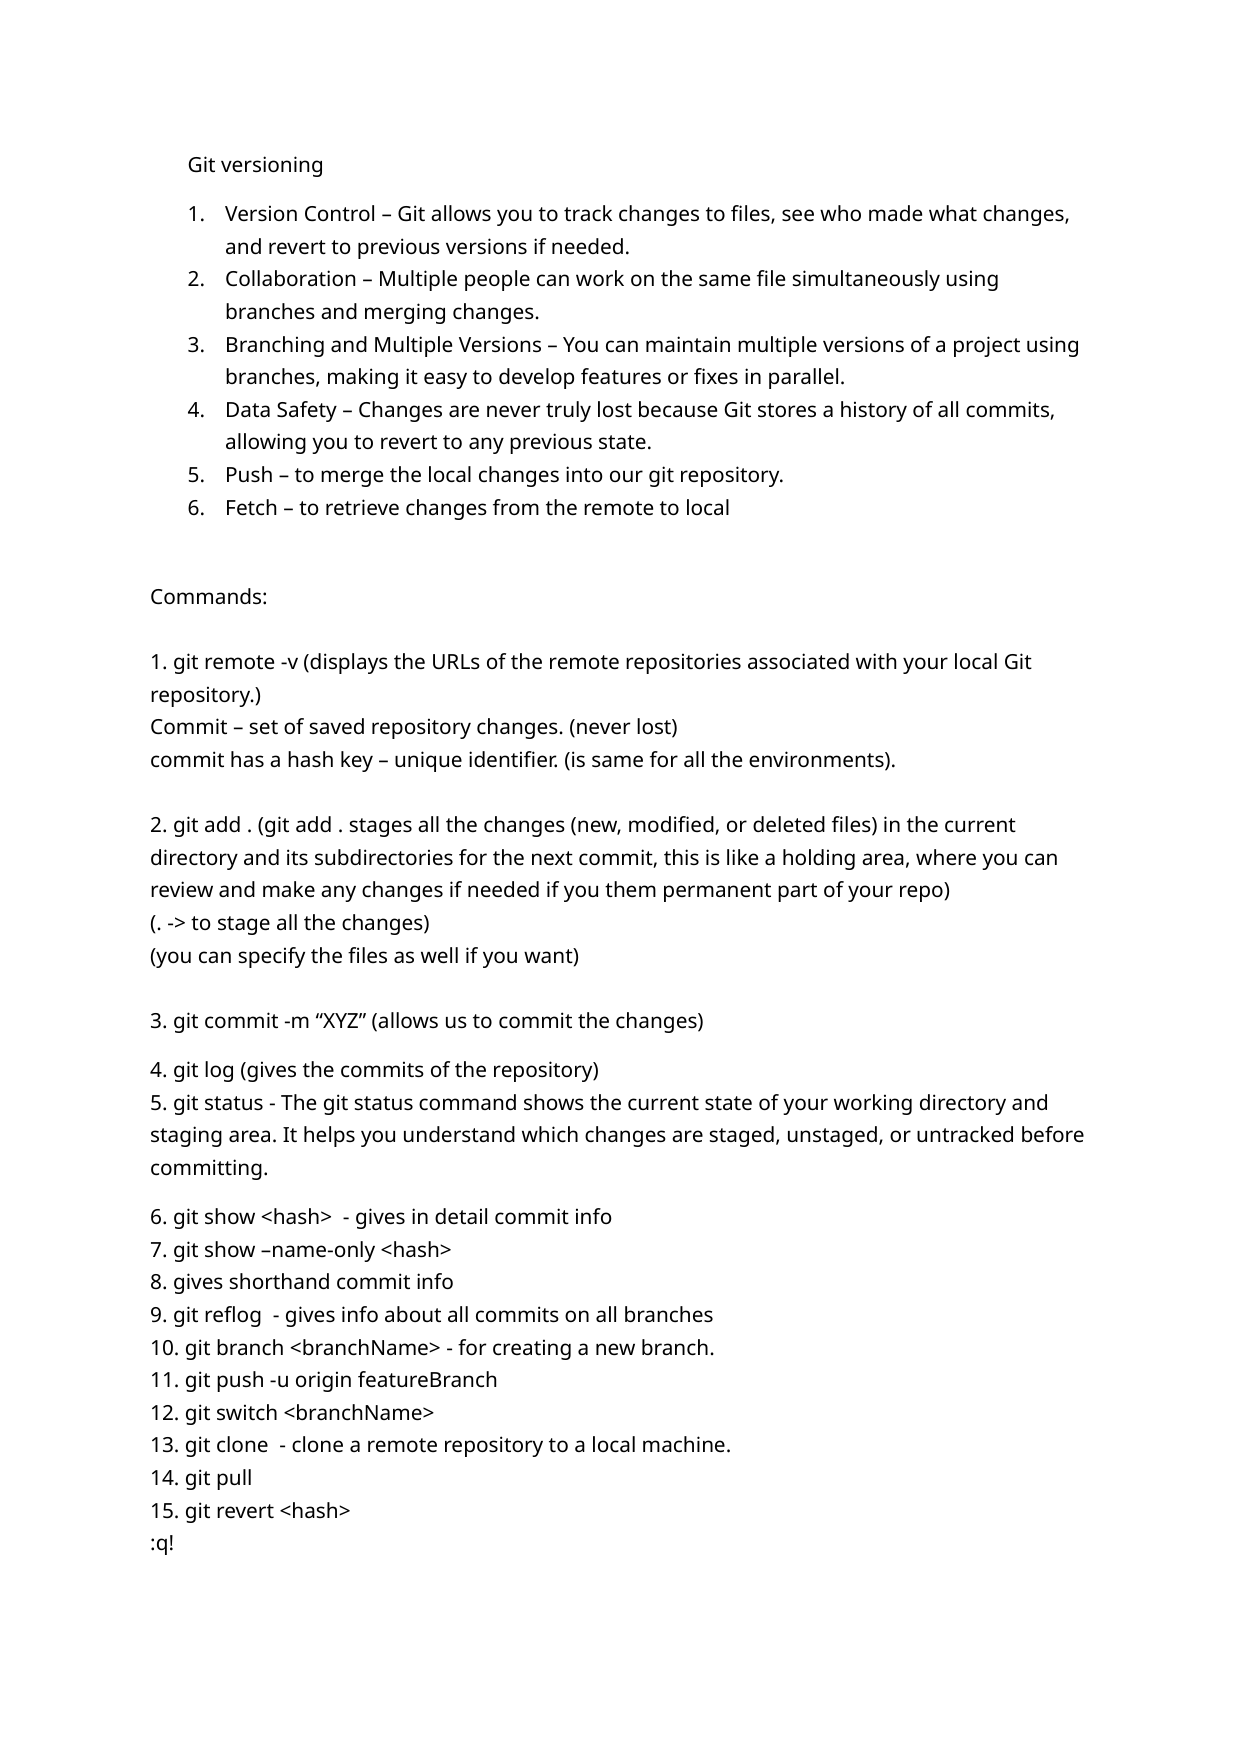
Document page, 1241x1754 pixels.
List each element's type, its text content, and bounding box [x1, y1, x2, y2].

list Branching and Multiple Versions – You can maintain multiple versions of a project using branches, making it easy to develop features or fixes in parallel. [187, 330, 1090, 391]
text Git versioning [187, 150, 1090, 178]
list Collaboration – Multiple people can work on the same file simultaneously using branches and merging changes. [187, 264, 1090, 326]
text Commands: 1. git remote -v (displays the URLs of the remote repositories associated with your local Git repository.) Commit – set of saved repository changes. (never lost) commit has a hash key – unique identifier. (is same for all the environments). 2. git add . (git add . stages all the changes (new, modified, or deleted files) in the current directory and its subdirectories for the next commit, this is like a holding area, where you can review and make any changes if needed if you them permanent part of your repo) (. -> to stage all the changes) (you can specify the files as well if you want) 3. git commit -m “XYZ” (allows us to commit the changes) [150, 582, 1090, 1034]
text 4. git log (gives the commits of the repository) 5. git status - The git status command shows the current state of your working directory and staging area. It helps you understand which changes are staged, unstaged, or untracked before committing. [150, 1055, 1090, 1181]
list Push – to merge the local changes into our git repository. [187, 460, 1090, 488]
list Data Safety – Changes are never truly lost because Git stores a history of all commits, allowing you to revert to any previous state. [187, 395, 1090, 456]
list Fetch – to retrieve changes from the remote to local [187, 493, 1090, 560]
text 6. git show <hash> - gives in detail commit info 7. git show –name-only <hash> 8. gives shorthand commit info 9. git reflog - gives info about all commits on all branches 10. git branch <branchName> - for creating a new branch. 11. git push -u origin featureBranch 12. git switch <branchName> 13. git clone - clone a remote repository to a local machine. 14. git pull 15. git revert <hash> :q! [150, 1202, 1090, 1557]
list Version Control – Git allows you to track changes to files, see who made what changes, and revert to previous versions if needed. [187, 199, 1090, 260]
